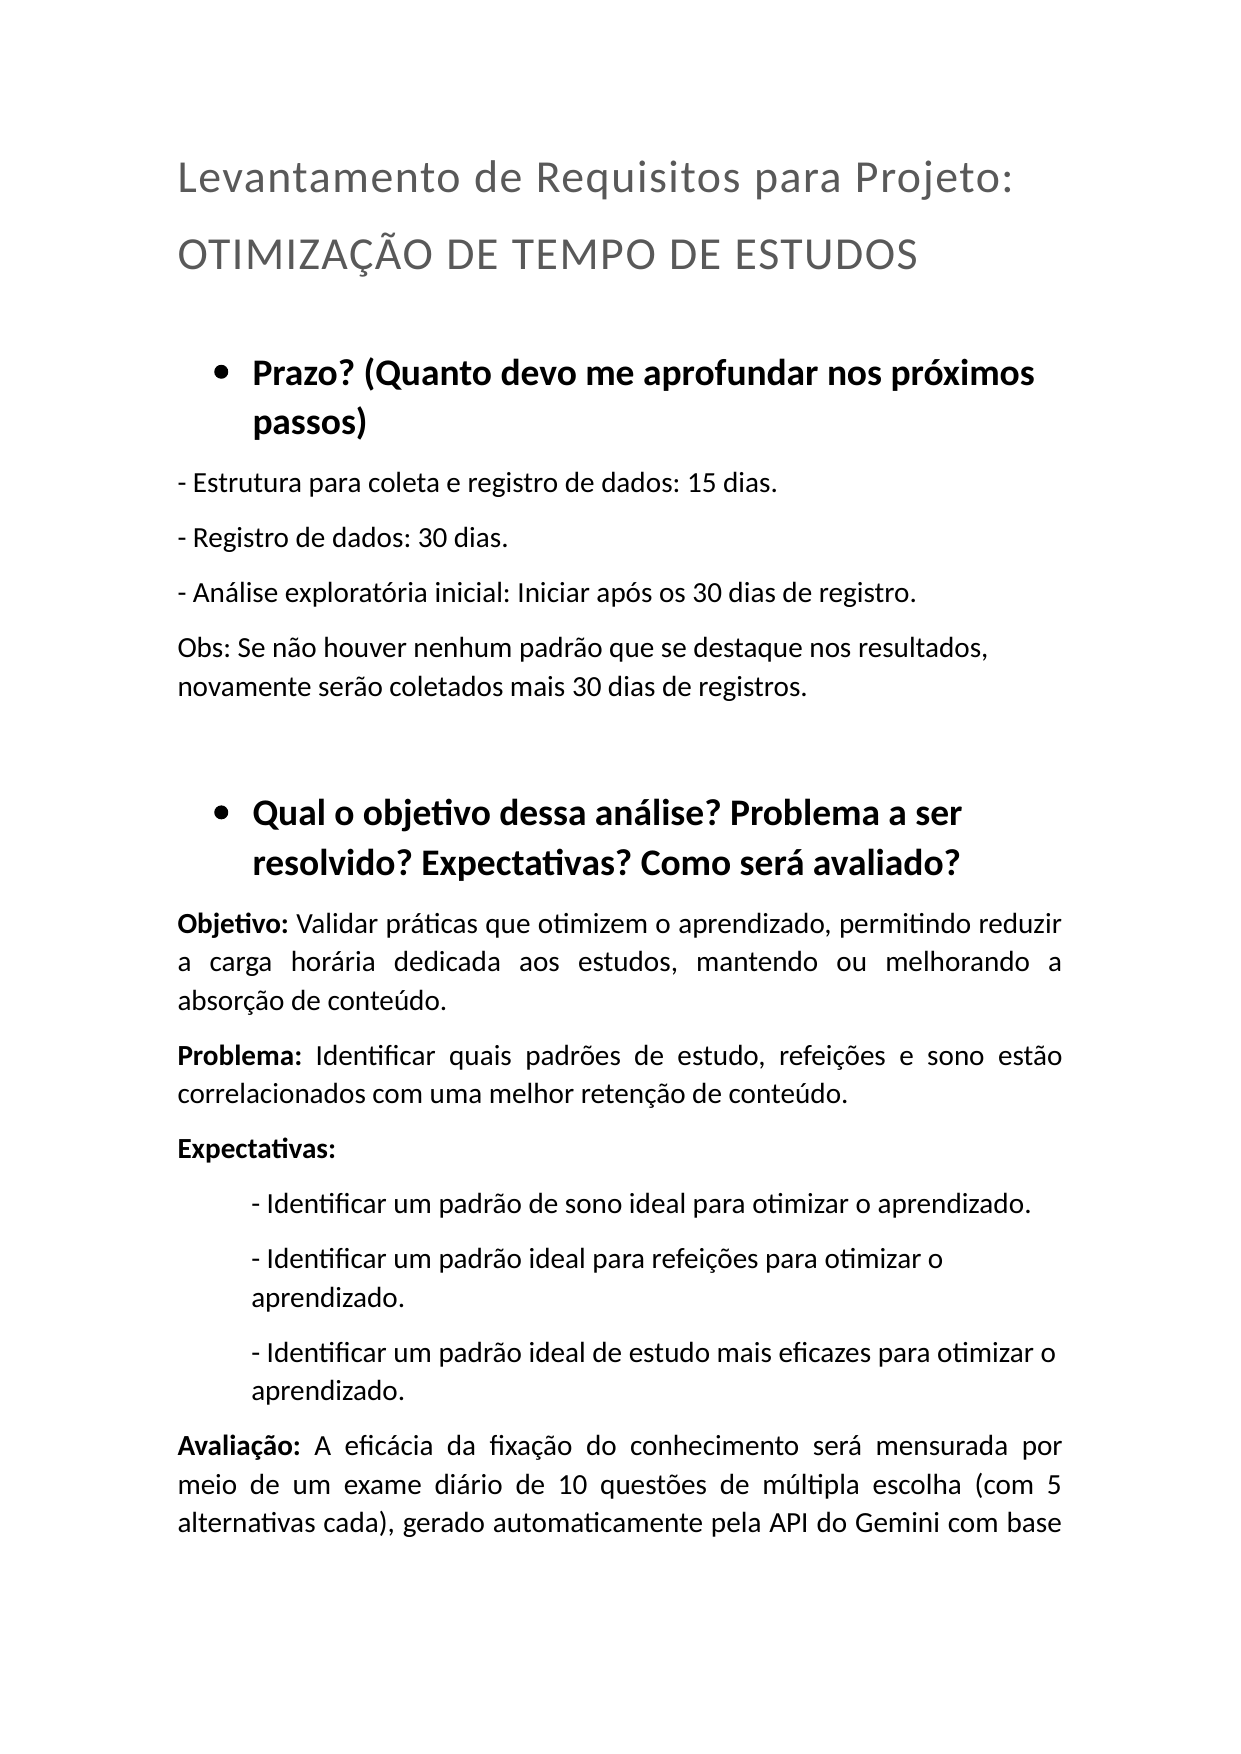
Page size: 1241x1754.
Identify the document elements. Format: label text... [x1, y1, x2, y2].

text - Identificar um padrão de sono ideal para otimizar o aprendizado. [251, 1185, 1063, 1221]
subtitle OTIMIZAÇÃO DE TEMPO DE ESTUDOS [177, 224, 1063, 281]
text - Identificar um padrão ideal para refeições para otimizar o aprendizado. [251, 1240, 1063, 1314]
list Qual o objetivo dessa análise? Problema a ser resolvido? Expectativas? Como será avaliado? [215, 789, 1063, 884]
text Objetivo: Validar práticas que otimizem o aprendizado, permitindo reduzir a carga horária dedicada aos estudos, mantendo ou melhorando a absorção de conteúdo. [177, 905, 1063, 1017]
list Prazo? (Quanto devo me aprofundar nos próximos passos) [215, 348, 1063, 444]
text Obs: Se não houver nenhum padrão que se destaque nos resultados, novamente serão coletados mais 30 dias de registros. [177, 629, 1063, 703]
text Expectativas: [177, 1130, 1063, 1166]
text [177, 1427, 1063, 1540]
text - Estrutura para coleta e registro de dados: 15 dias. [177, 464, 1063, 500]
text Problema: Identificar quais padrões de estudo, refeições e sono estão correlacionados com uma melhor retenção de conteúdo. [177, 1037, 1063, 1111]
text - Registro de dados: 30 dias. [177, 519, 1063, 555]
text - Análise exploratória inicial: Iniciar após os 30 dias de registro. [177, 574, 1063, 610]
subtitle Levantamento de Requisitos para Projeto: [177, 148, 1063, 203]
text - Identificar um padrão ideal de estudo mais eficazes para otimizar o aprendizado. [251, 1334, 1063, 1408]
